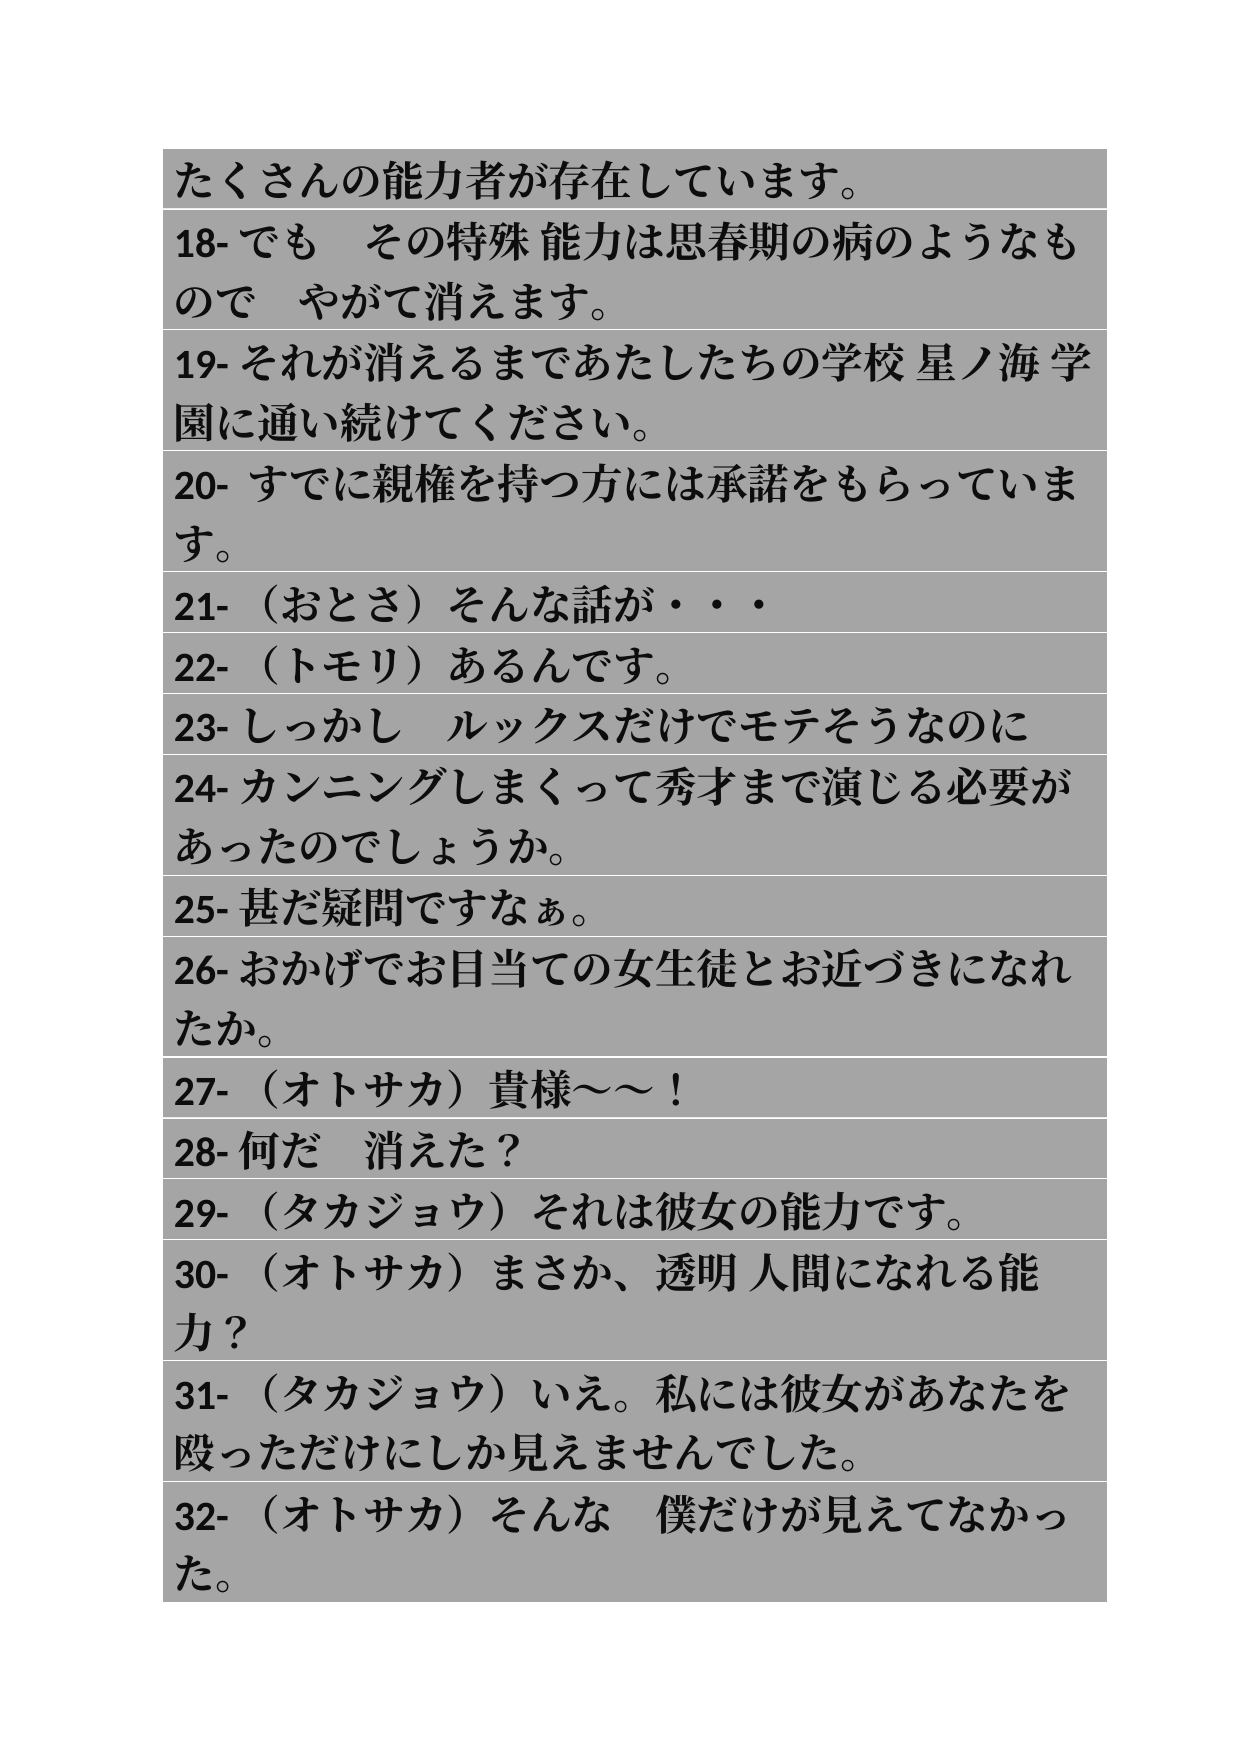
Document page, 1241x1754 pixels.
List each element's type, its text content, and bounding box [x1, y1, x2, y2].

table_cell 32- （オトサカ）そんな 僕だけが見えてなかった。 [163, 1482, 1107, 1602]
table_cell 22- （トモリ）あるんです。 [163, 633, 1107, 693]
table_cell 25- 甚だ疑問ですなぁ。 [163, 876, 1107, 936]
table_cell 21- （おとさ）そんな話が・・・ [163, 572, 1107, 632]
table_cell 28- 何だ 消えた？ [163, 1119, 1107, 1178]
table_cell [163, 149, 1107, 208]
table_cell 18- でも その特殊 能力は思春期の病のようなもので やがて消えます。 [163, 210, 1107, 329]
table_cell 26- おかげでお目当ての女生徒とお近づきになれたか。 [163, 937, 1107, 1056]
table_cell 19- それが消えるまであたしたちの学校 星ノ海 学園に通い続けてください。 [163, 330, 1107, 450]
table_cell 29- （タカジョウ）それは彼女の能力です。 [163, 1179, 1107, 1239]
table_cell 27- （オトサカ）貴様～～！ [163, 1058, 1107, 1117]
table_cell 24- カンニングしまくって秀才まで演じる必要があったのでしょうか。 [163, 755, 1107, 875]
table_cell 23- しっかし ルックスだけでモテそうなのに [163, 694, 1107, 754]
table_cell 30- （オトサカ）まさか、透明 人間になれる能力？ [163, 1240, 1107, 1360]
table_cell 20- すでに親権を持つ方には承諾をもらっています。 [163, 451, 1107, 571]
table_cell 31- （タカジョウ）いえ。私には彼女があなたを殴っただけにしか見えませんでした。 [163, 1361, 1107, 1481]
